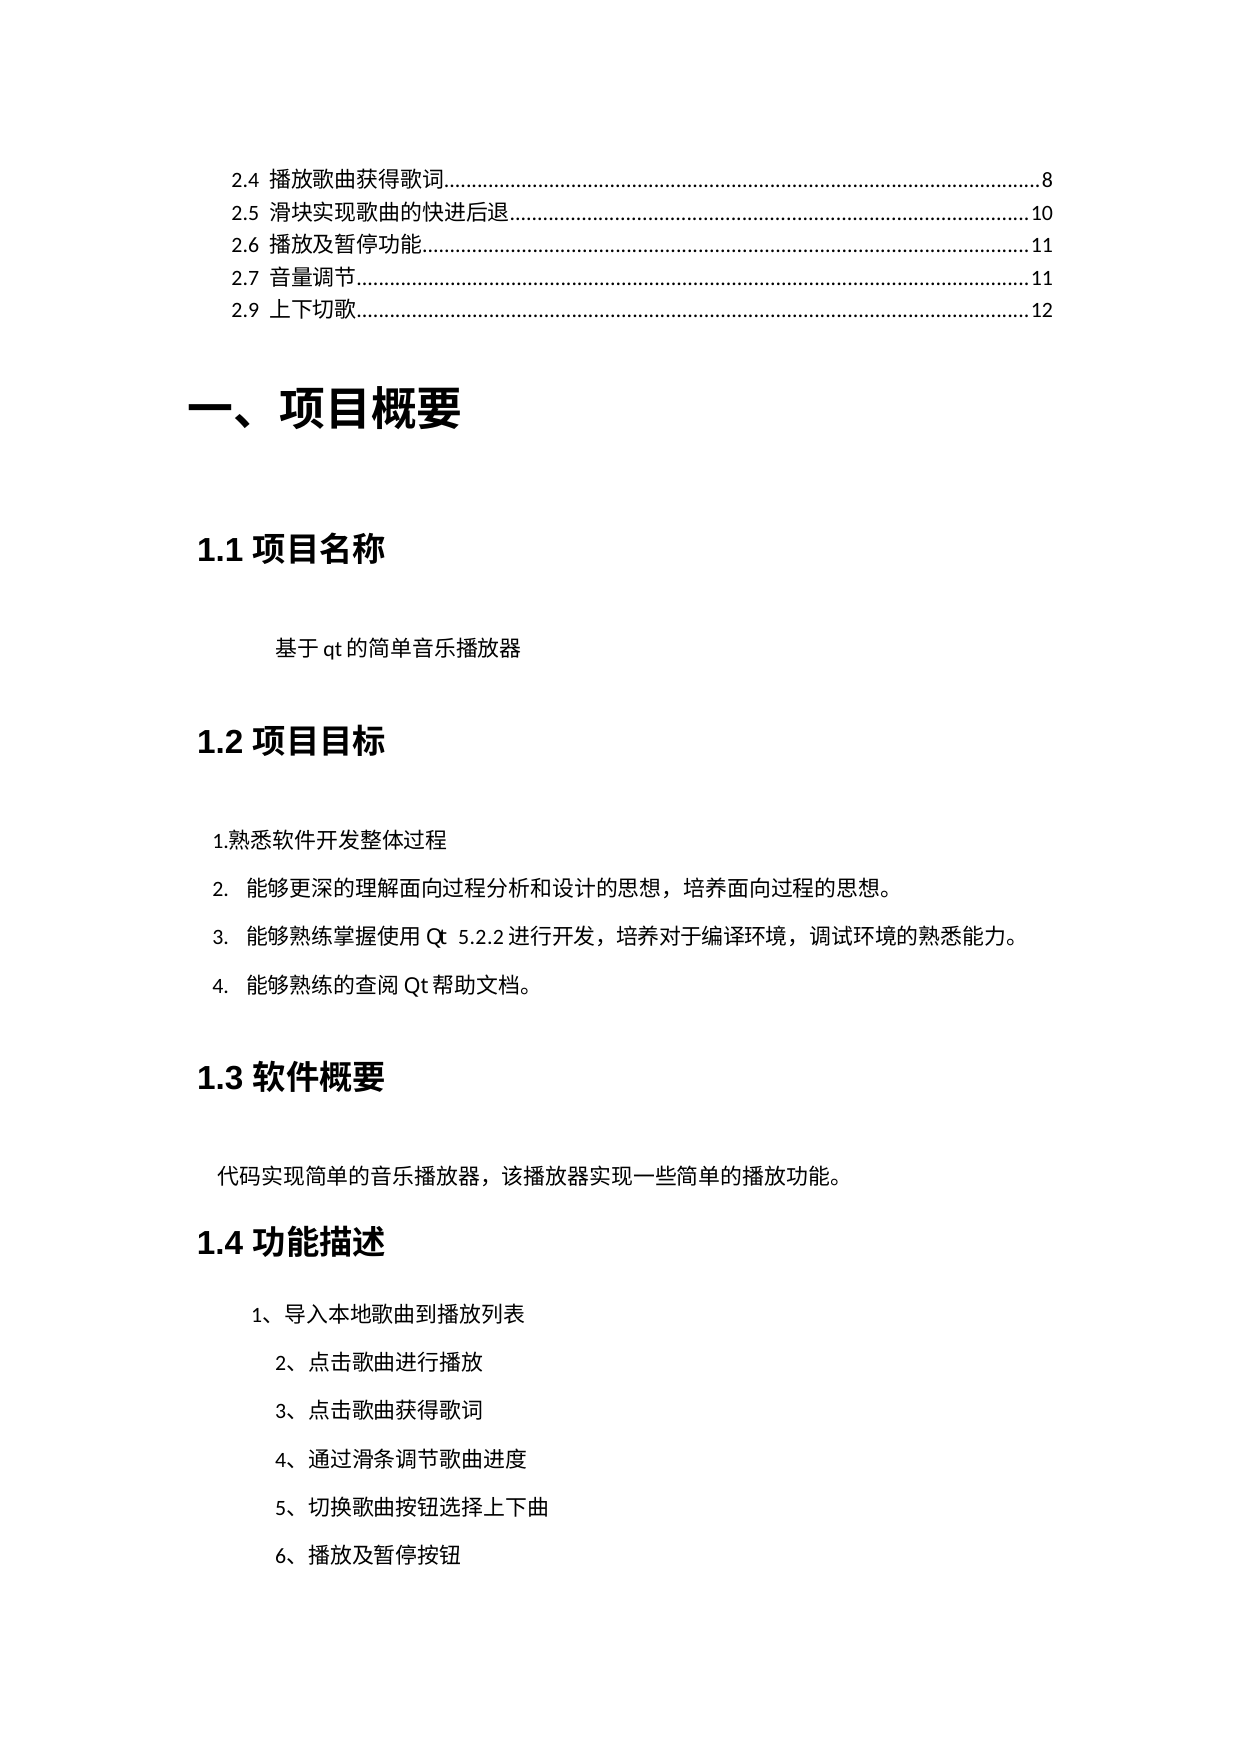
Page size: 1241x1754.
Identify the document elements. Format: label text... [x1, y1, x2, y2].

list 通过滑条调节歌曲进度 [231, 1441, 1053, 1474]
list 点击歌曲进行播放 [231, 1345, 1053, 1377]
subtitle 1.3 软件概要 [187, 1043, 1053, 1108]
text 2.7 音量调节 11 [231, 259, 1053, 292]
subtitle 1.1 项目名称 [187, 515, 1053, 580]
subtitle 1.2 项目目标 [187, 706, 1053, 771]
text 1.4 功能描述 [187, 1207, 1053, 1272]
list 切换歌曲按钮选择上下曲 [231, 1490, 1053, 1522]
text 2. 能够更深的理解面向过程分析和设计的思想，培养面向过程的思想。 [202, 871, 1053, 903]
list 一、项目概要 [187, 357, 1053, 454]
text 2.9 上下切歌 12 [231, 292, 1053, 324]
text 代码实现简单的音乐播放器，该播放器实现一些简单的播放功能。 [187, 1159, 1053, 1191]
text 2.5 滑块实现歌曲的快进后退 10 [231, 194, 1053, 227]
list 播放及暂停按钮 [231, 1538, 1053, 1571]
text 1.熟悉软件开发整体过程 [202, 822, 1030, 855]
list 点击歌曲获得歌词 [231, 1393, 1053, 1426]
text 2.4 播放歌曲获得歌词 8 [231, 162, 1053, 194]
text 基于qt的简单音乐播放器 [231, 631, 1053, 663]
text 2.6 播放及暂停功能 11 [231, 227, 1053, 259]
text 1、导入本地歌曲到播放列表 [187, 1296, 1053, 1329]
text 4. 能够熟练的查阅Qt帮助文档。 [202, 967, 1053, 1000]
text 3. 能够熟练掌握使用 Qt 5.2.2进行开发，培养对于编译环境，调试环境的熟悉能力。 [202, 919, 1041, 952]
